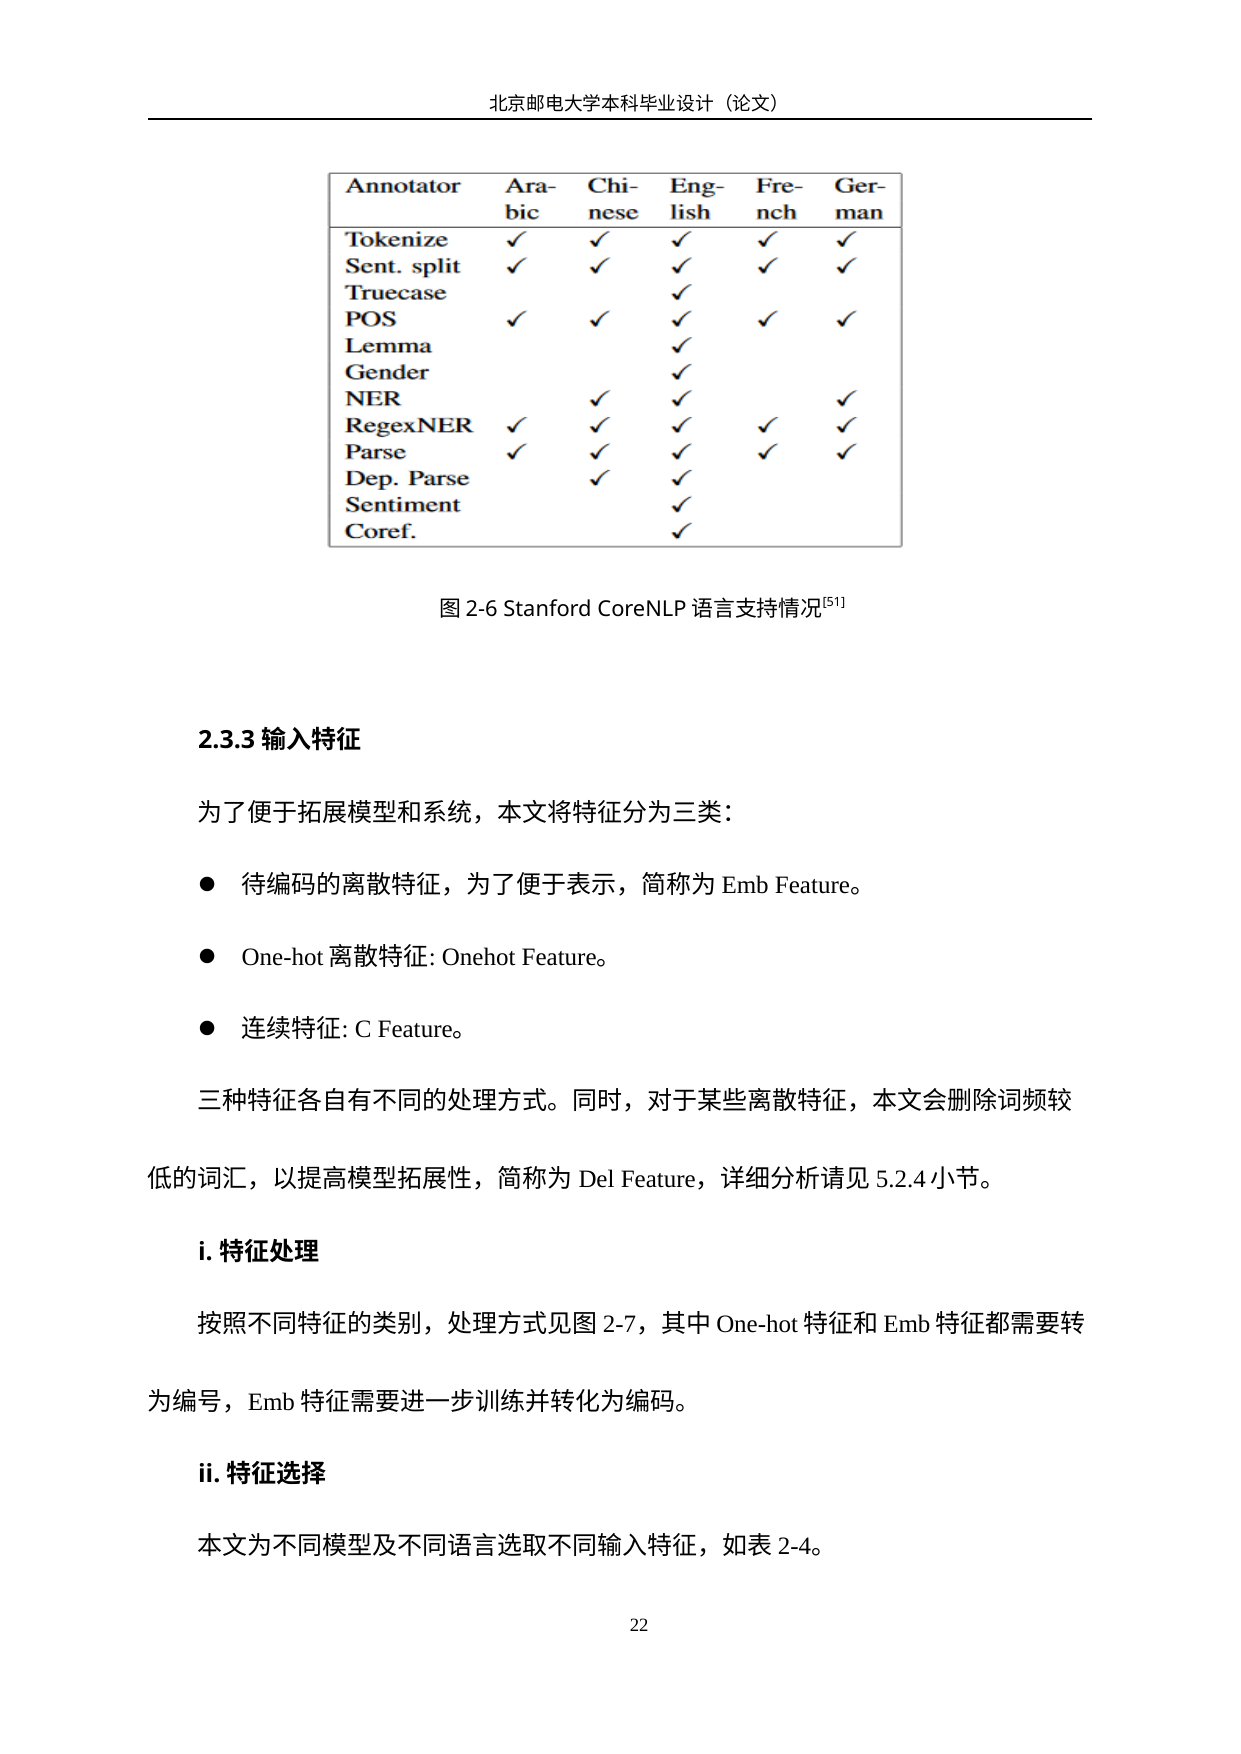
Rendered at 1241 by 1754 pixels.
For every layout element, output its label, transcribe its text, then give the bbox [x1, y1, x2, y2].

text 按照不同特征的类别，处理方式见图2-7，其中One-hot特征和Emb特征都需要转为编号，Emb特征需要进一步训练并转化为编码。 [148, 1289, 1092, 1432]
text i. 特征处理 [148, 1217, 1092, 1282]
text 本文为不同模型及不同语言选取不同输入特征，如表2-4。 [148, 1511, 1092, 1576]
list One-hot离散特征: Onehot Feature。 [198, 922, 1092, 987]
list 连续特征: C Feature。 [198, 994, 1092, 1059]
text 三种特征各自有不同的处理方式。同时，对于某些离散特征，本文会删除词频较低的词汇，以提高模型拓展性，简称为 Del Feature，详细分析请见5.2.4小节。 [148, 1066, 1092, 1209]
text 2.3.3 输入特征 [148, 706, 1092, 771]
text ii. 特征选择 [148, 1439, 1092, 1504]
picture [312, 161, 928, 564]
text 为了便于拓展模型和系统，本文将特征分为三类： [148, 778, 1092, 843]
text 图2-6 Stanford CoreNLP语言支持情况[51] [148, 590, 1092, 623]
list 待编码的离散特征，为了便于表示，简称为Emb Feature。 [198, 850, 1092, 915]
